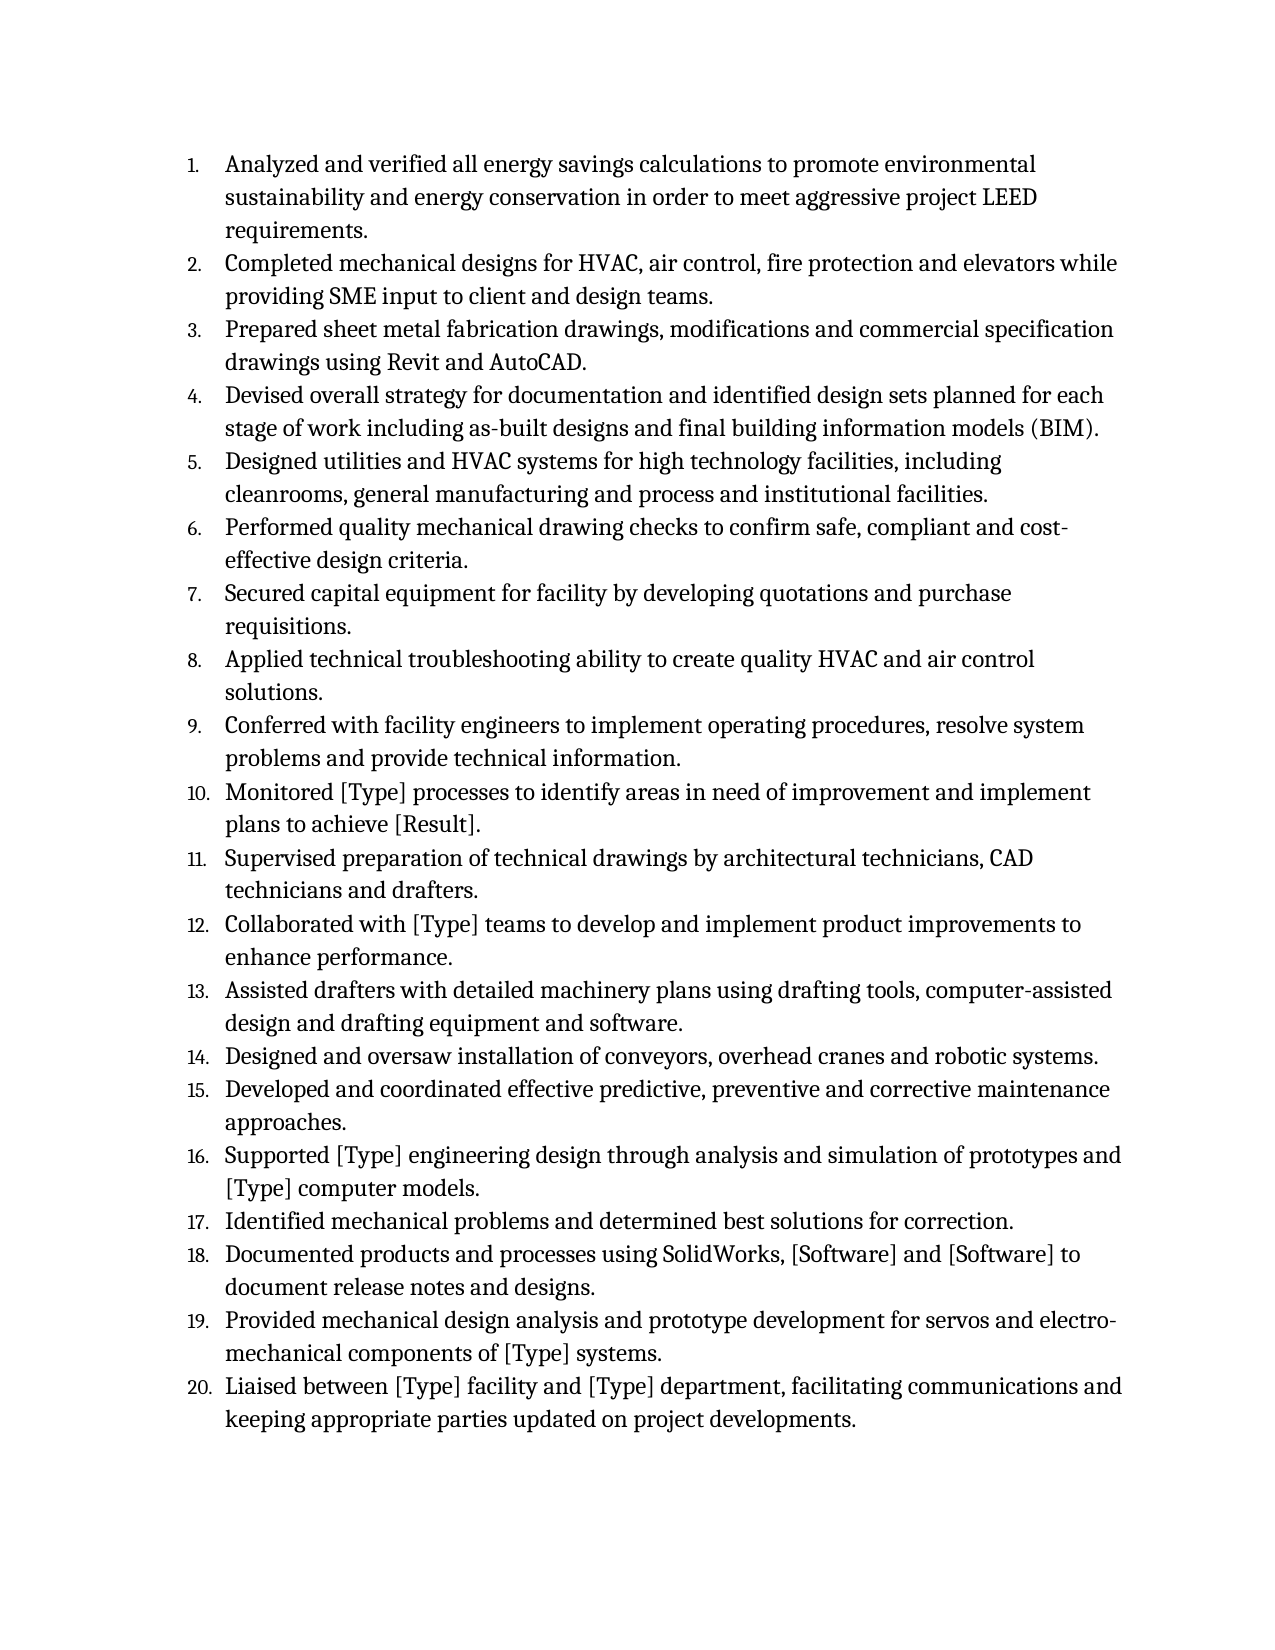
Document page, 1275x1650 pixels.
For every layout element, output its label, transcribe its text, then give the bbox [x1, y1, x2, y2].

list Developed and coordinated effective predictive, preventive and corrective maintenance approaches. [187, 1074, 1125, 1136]
list Applied technical troubleshooting ability to create quality HVAC and air control solutions. [187, 645, 1125, 707]
list Analyzed and verified all energy savings calculations to promote environmental sustainability and energy conservation in order to meet aggressive project LEED requirements. [187, 150, 1125, 245]
list Monitored [Type] processes to identify areas in need of improvement and implement plans to achieve [Result]. [187, 777, 1125, 839]
list Designed and oversaw installation of conveyors, overhead cranes and robotic systems. [187, 1042, 1125, 1070]
list Conferred with facility engineers to implement operating procedures, resolve system problems and provide technical information. [187, 711, 1125, 773]
list Documented products and processes using SolidWorks, [Software] and [Software] to document release notes and designs. [187, 1240, 1125, 1301]
list Supervised preparation of technical drawings by architectural technicians, CAD technicians and drafters. [187, 843, 1125, 905]
list Secured capital equipment for facility by developing quotations and purchase requisitions. [187, 579, 1125, 641]
list Designed utilities and HVAC systems for high technology facilities, including cleanrooms, general manufacturing and process and institutional facilities. [187, 447, 1125, 509]
list Prepared sheet metal fabrication drawings, modifications and commercial specification drawings using Revit and AutoCAD. [187, 315, 1125, 377]
list Performed quality mechanical drawing checks to confirm safe, compliant and cost-effective design criteria. [187, 513, 1125, 575]
list Collaborated with [Type] teams to develop and implement product improvements to enhance performance. [187, 909, 1125, 971]
list Provided mechanical design analysis and prototype development for servos and electro-mechanical components of [Type] systems. [187, 1306, 1125, 1367]
list Assisted drafters with detailed machinery plans using drafting tools, computer-assisted design and drafting equipment and software. [187, 976, 1125, 1037]
list Supported [Type] engineering design through analysis and simulation of prototypes and [Type] computer models. [187, 1141, 1125, 1202]
list Liaised between [Type] facility and [Type] department, facilitating communications and keeping appropriate parties updated on project developments. [187, 1372, 1125, 1433]
list Identified mechanical problems and determined best solutions for correction. [187, 1207, 1125, 1235]
list Completed mechanical designs for HVAC, air control, fire protection and elevators while providing SME input to client and design teams. [187, 249, 1125, 311]
list Devised overall strategy for documentation and identified design sets planned for each stage of work including as-built designs and final building information models (BIM). [187, 381, 1125, 443]
